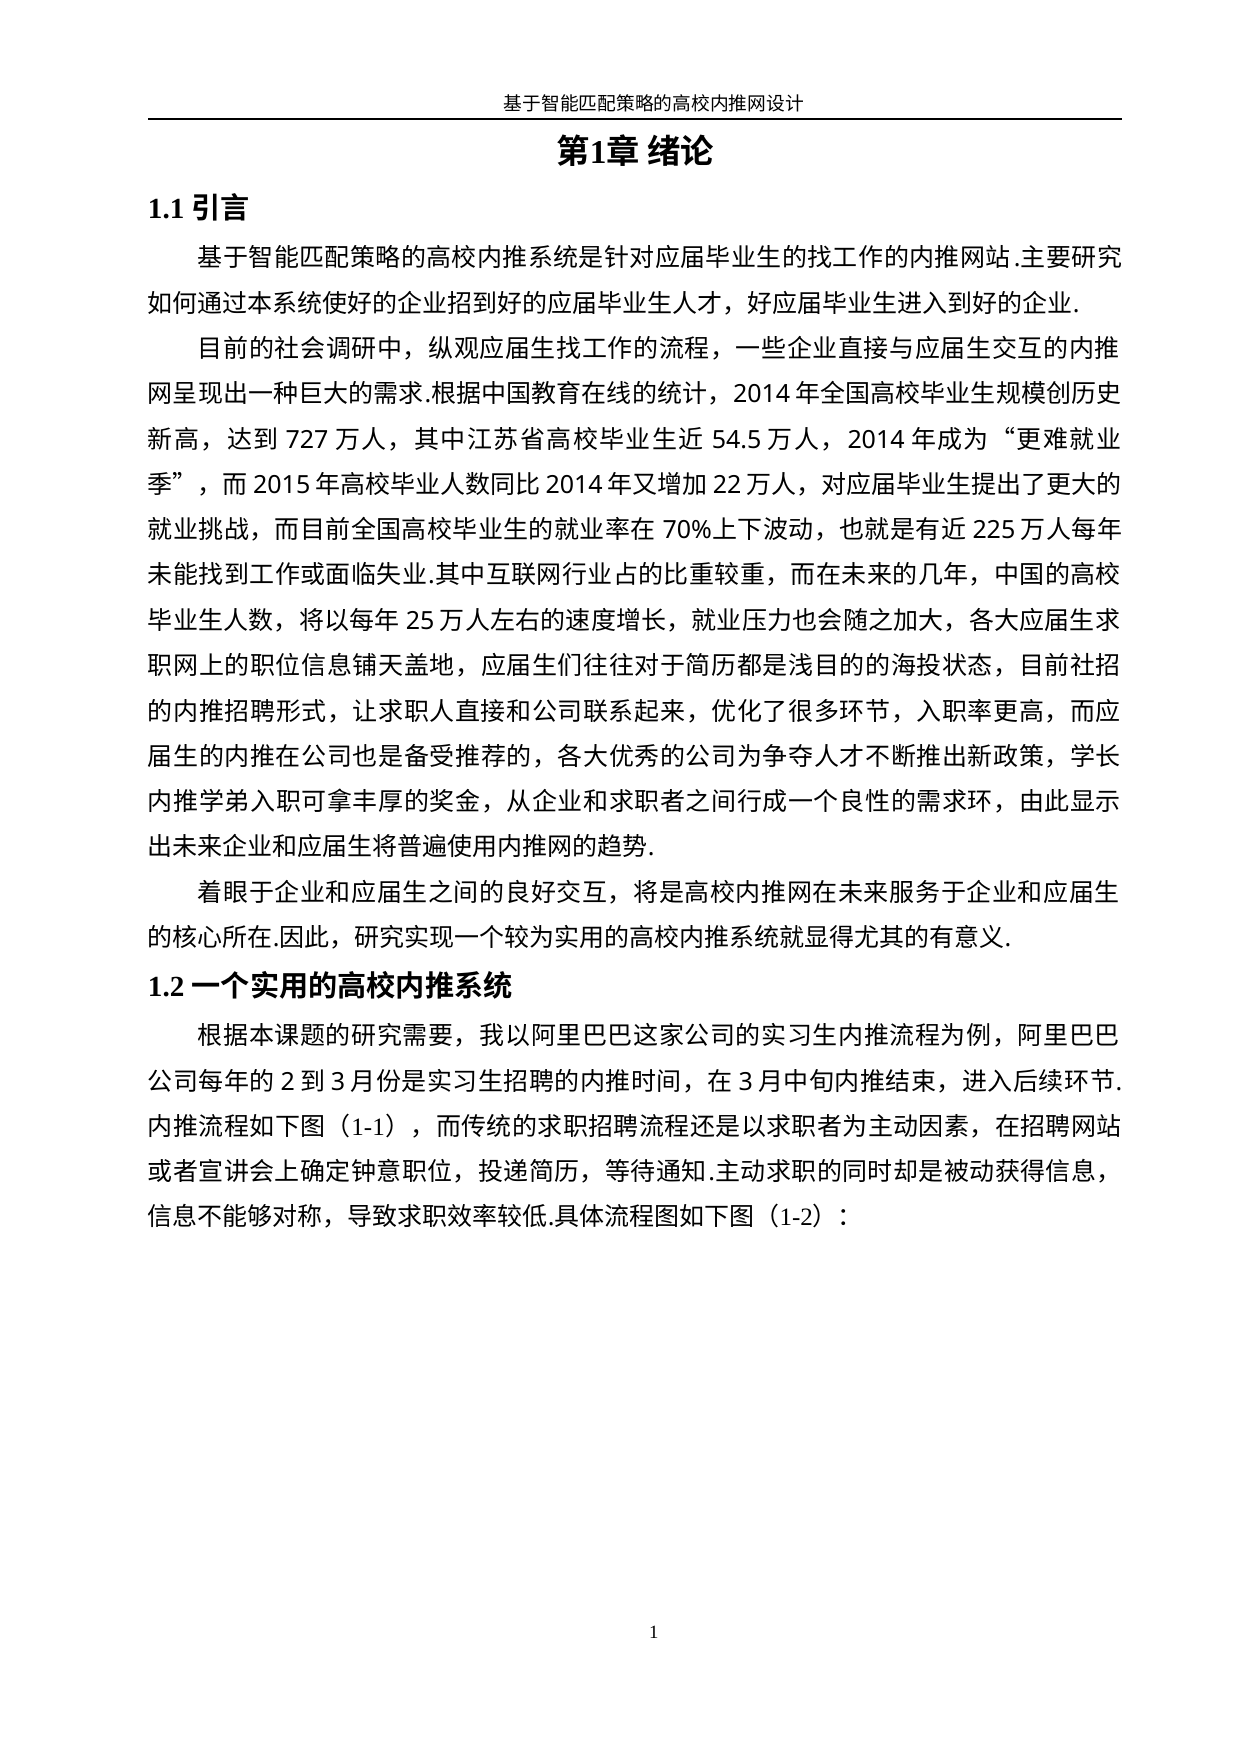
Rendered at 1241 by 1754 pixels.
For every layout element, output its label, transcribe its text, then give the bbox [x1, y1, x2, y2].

subtitle 引言 [148, 185, 1122, 227]
text 基于智能匹配策略的高校内推系统是针对应届毕业生的找工作的内推网站.主要研究如何通过本系统使好的企业招到好的应届毕业生人才，好应届毕业生进入到好的企业. [148, 238, 1122, 319]
subtitle 一个实用的高校内推系统 [148, 963, 1122, 1005]
subtitle 绪论 [148, 125, 1122, 173]
text 根据本课题的研究需要，我以阿里巴巴这家公司的实习生内推流程为例，阿里巴巴公司每年的2到3月份是实习生招聘的内推时间，在3月中旬内推结束，进入后续环节.内推流程如下图（1-1），而传统的求职招聘流程还是以求职者为主动因素，在招聘网站或者宣讲会上确定钟意职位，投递简历，等待通知.主动求职的同时却是被动获得信息，信息不能够对称，导致求职效率较低.具体流程图如下图（1-2）： [148, 1016, 1122, 1233]
text 目前的社会调研中，纵观应届生找工作的流程，一些企业直接与应届生交互的内推网呈现出一种巨大的需求.根据中国教育在线的统计，2014年全国高校毕业生规模创历史新高，达到727万人，其中江苏省高校毕业生近54.5万人，2014年成为“更难就业季”，而2015年高校毕业人数同比2014年又增加22万人，对应届毕业生提出了更大的就业挑战，而目前全国高校毕业生的就业率在70%上下波动，也就是有近225万人每年未能找到工作或面临失业.其中互联网行业占的比重较重，而在未来的几年，中国的高校毕业生人数，将以每年25万人左右的速度增长，就业压力也会随之加大，各大应届生求职网上的职位信息铺天盖地，应届生们往往对于简历都是浅目的的海投状态，目前社招的内推招聘形式，让求职人直接和公司联系起来，优化了很多环节，入职率更高，而应届生的内推在公司也是备受推荐的，各大优秀的公司为争夺人才不断推出新政策，学长内推学弟入职可拿丰厚的奖金，从企业和求职者之间行成一个良性的需求环，由此显示出未来企业和应届生将普遍使用内推网的趋势. [148, 328, 1122, 863]
text 着眼于企业和应届生之间的良好交互，将是高校内推网在未来服务于企业和应届生的核心所在.因此，研究实现一个较为实用的高校内推系统就显得尤其的有意义. [148, 872, 1122, 954]
